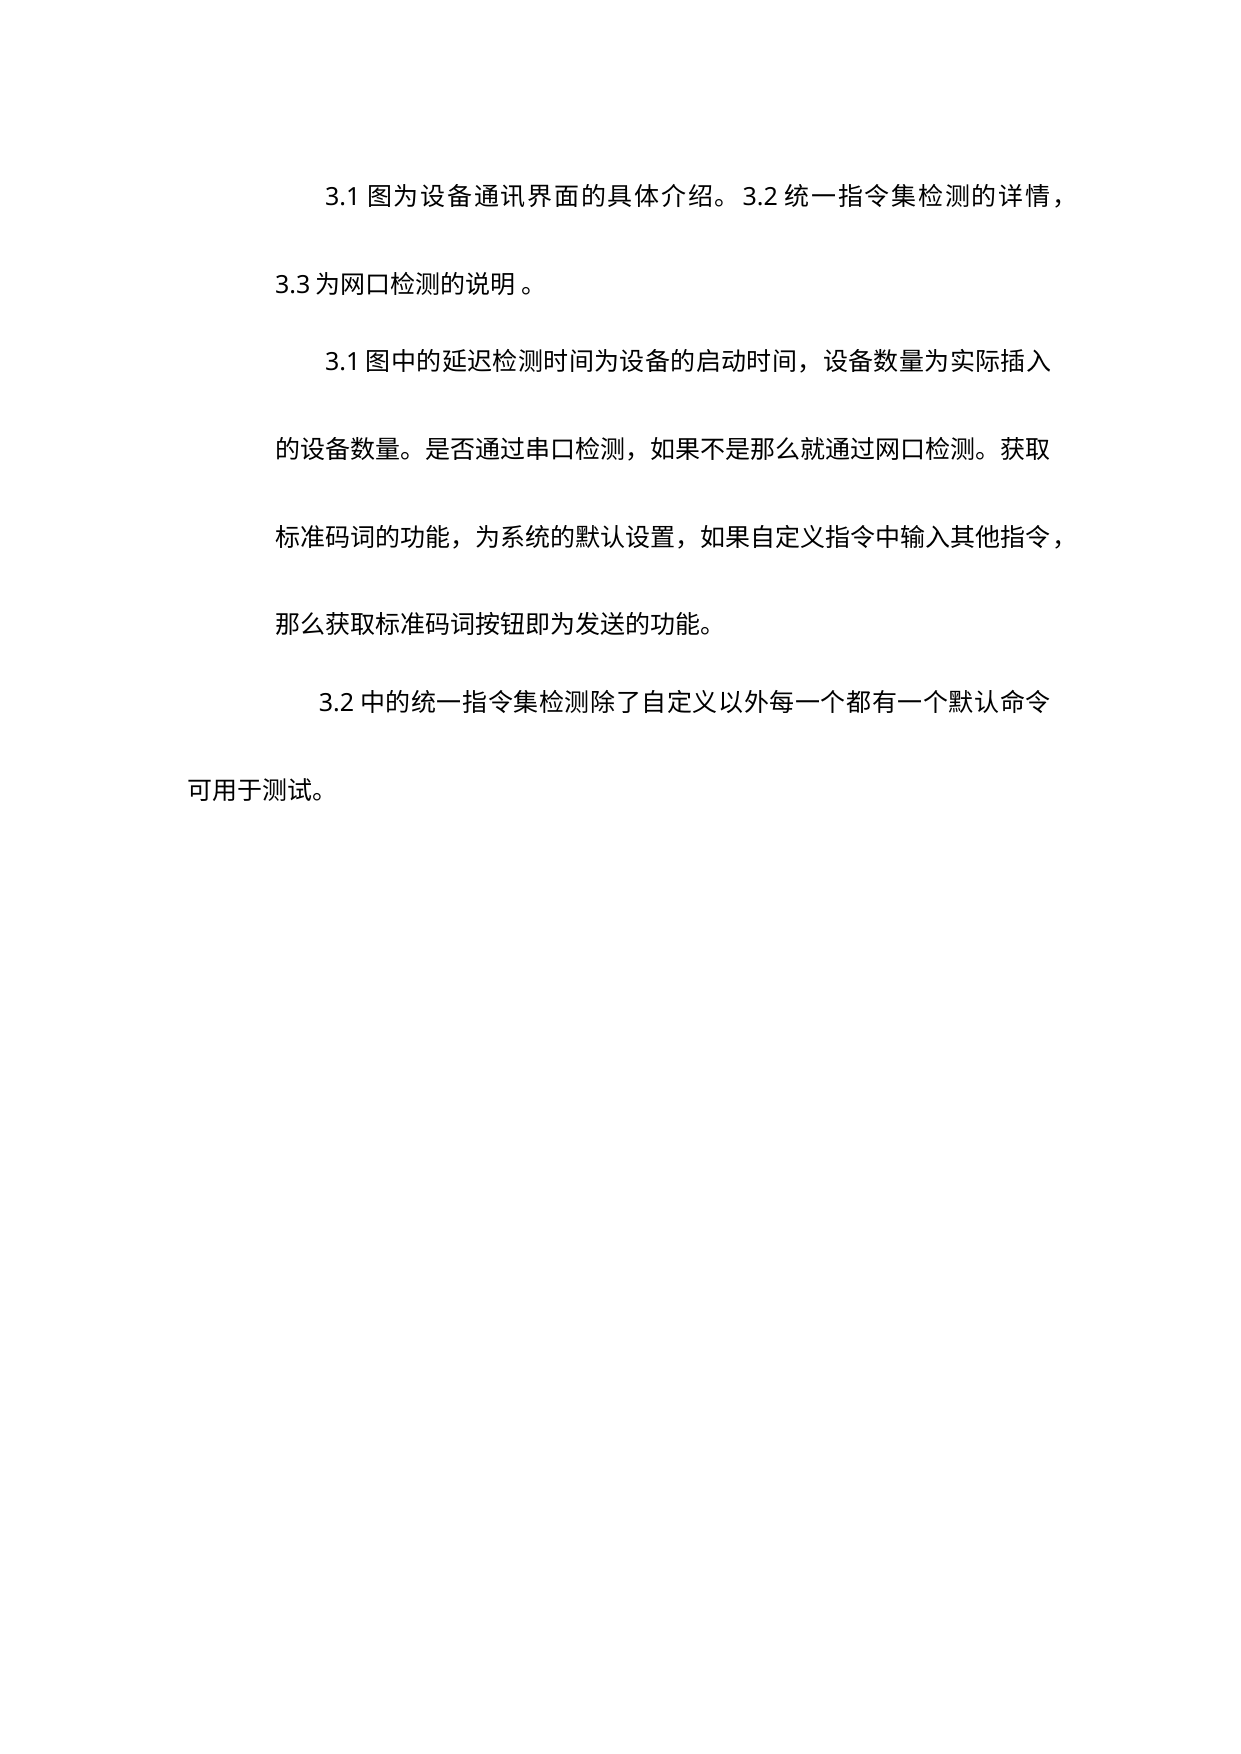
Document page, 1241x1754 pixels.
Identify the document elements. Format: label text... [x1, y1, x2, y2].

list 3.1图中的延迟检测时间为设备的启动时间，设备数量为实际插入的设备数量。是否通过串口检测，如果不是那么就通过网口检测。获取标准码词的功能，为系统的默认设置，如果自定义指令中输入其他指令，那么获取标准码词按钮即为发送的功能。 [275, 327, 1053, 655]
text 3.2中的统一指令集检测除了自定义以外每一个都有一个默认命令可用于测试。 [187, 668, 1053, 821]
list 3.1图为设备通讯界面的具体介绍。3.2统一指令集检测的详情，3.3为网口检测的说明 。 [275, 162, 1053, 315]
